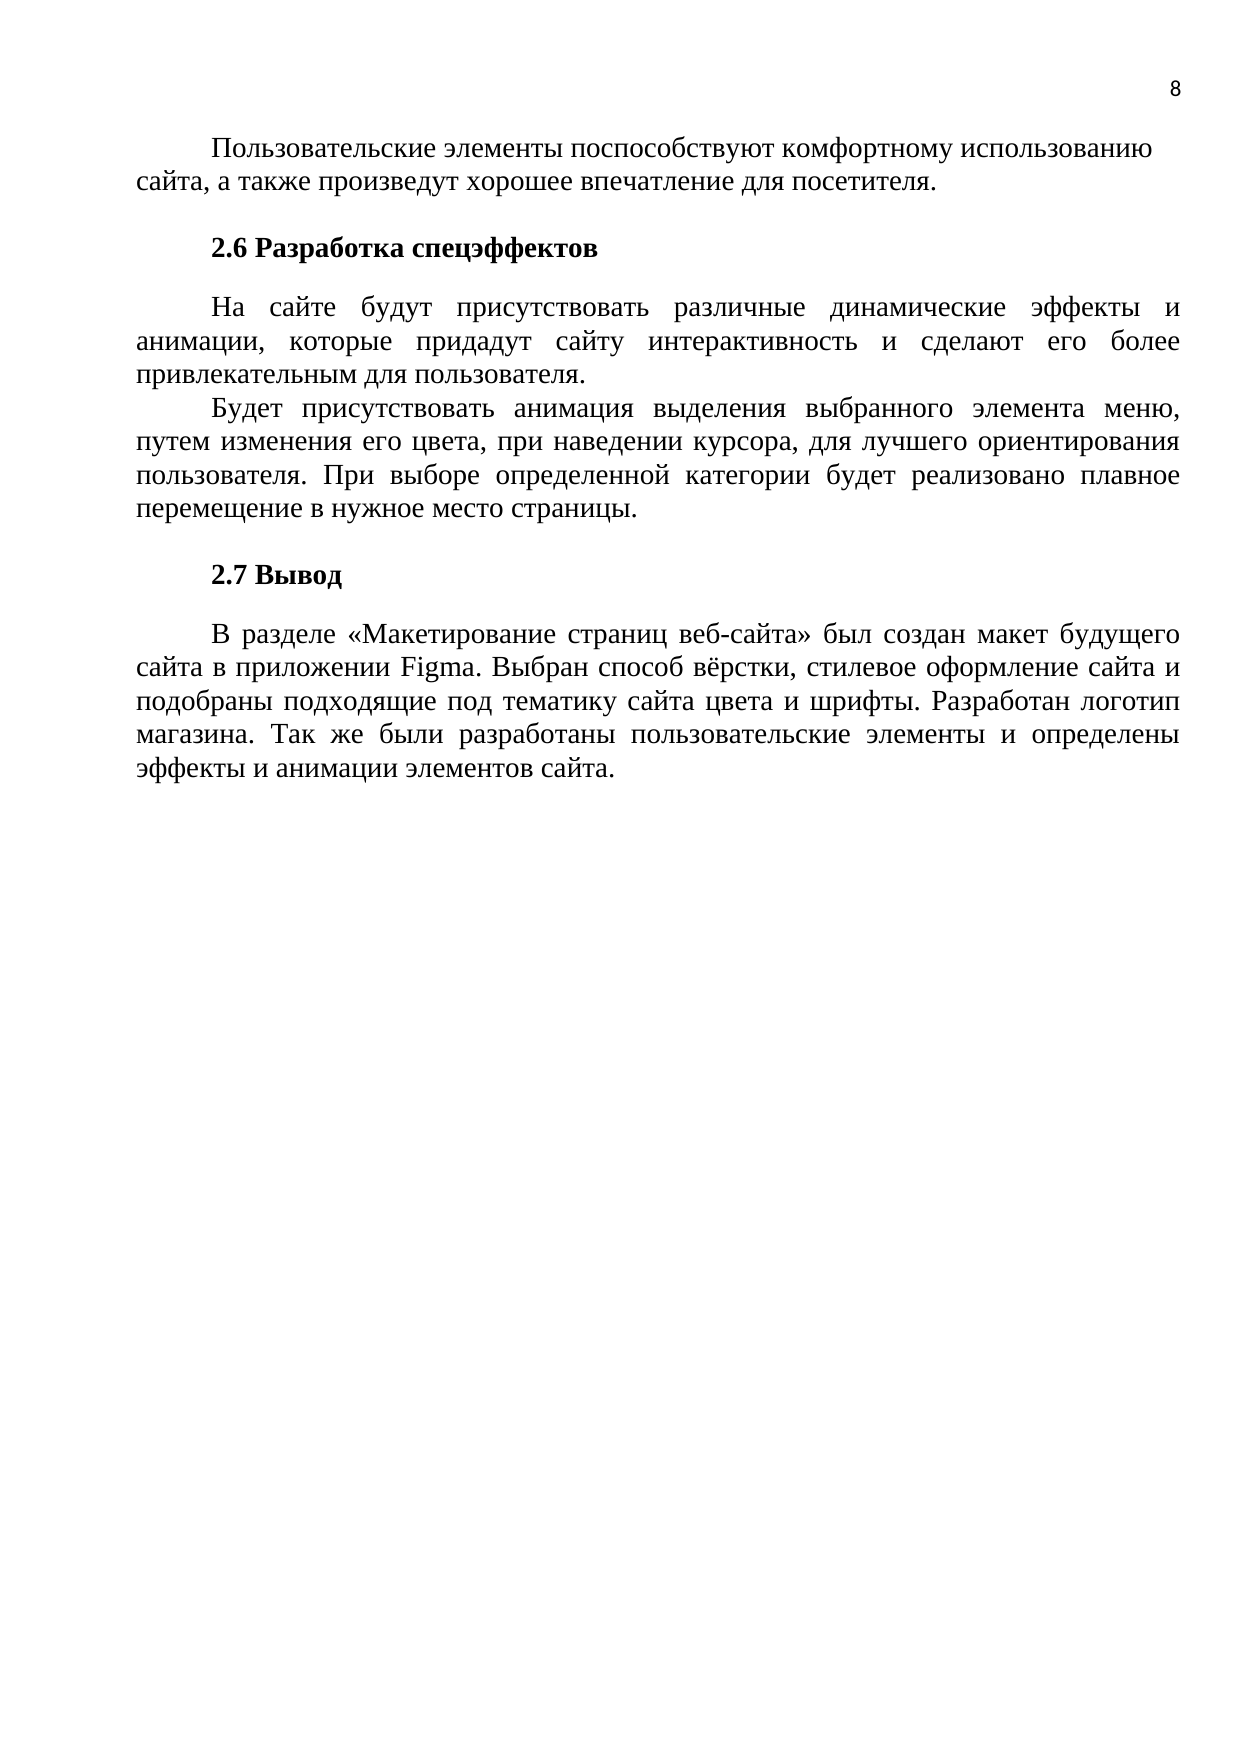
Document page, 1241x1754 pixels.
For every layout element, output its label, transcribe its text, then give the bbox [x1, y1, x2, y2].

text В разделе «Макетирование страниц веб-сайта» был создан макет будущего сайта в приложении Figma. Выбран способ вёрстки, стилевое оформление сайта и подобраны подходящие под тематику сайта цвета и шрифты. Разработан логотип магазина. Так же были разработаны пользовательские элементы и определены эффекты и анимации элементов сайта. [136, 616, 1181, 784]
subtitle 2.7 Вывод [136, 557, 1181, 591]
text На сайте будут присутствовать различные динамические эффекты и анимации, которые придадут сайту интерактивность и сделают его более привлекательным для пользователя. [136, 289, 1181, 390]
subtitle 2.6 Разработка спецэффектов [136, 231, 1181, 264]
text Пользовательские элементы поспособствуют комфортному использованию сайта, а также произведут хорошее впечатление для посетителя. [136, 130, 1181, 197]
text Будет присутствовать анимация выделения выбранного элемента меню, путем изменения его цвета, при наведении курсора, для лучшего ориентирования пользователя. При выборе определенной категории будет реализовано плавное перемещение в нужное место страницы. [136, 390, 1181, 524]
